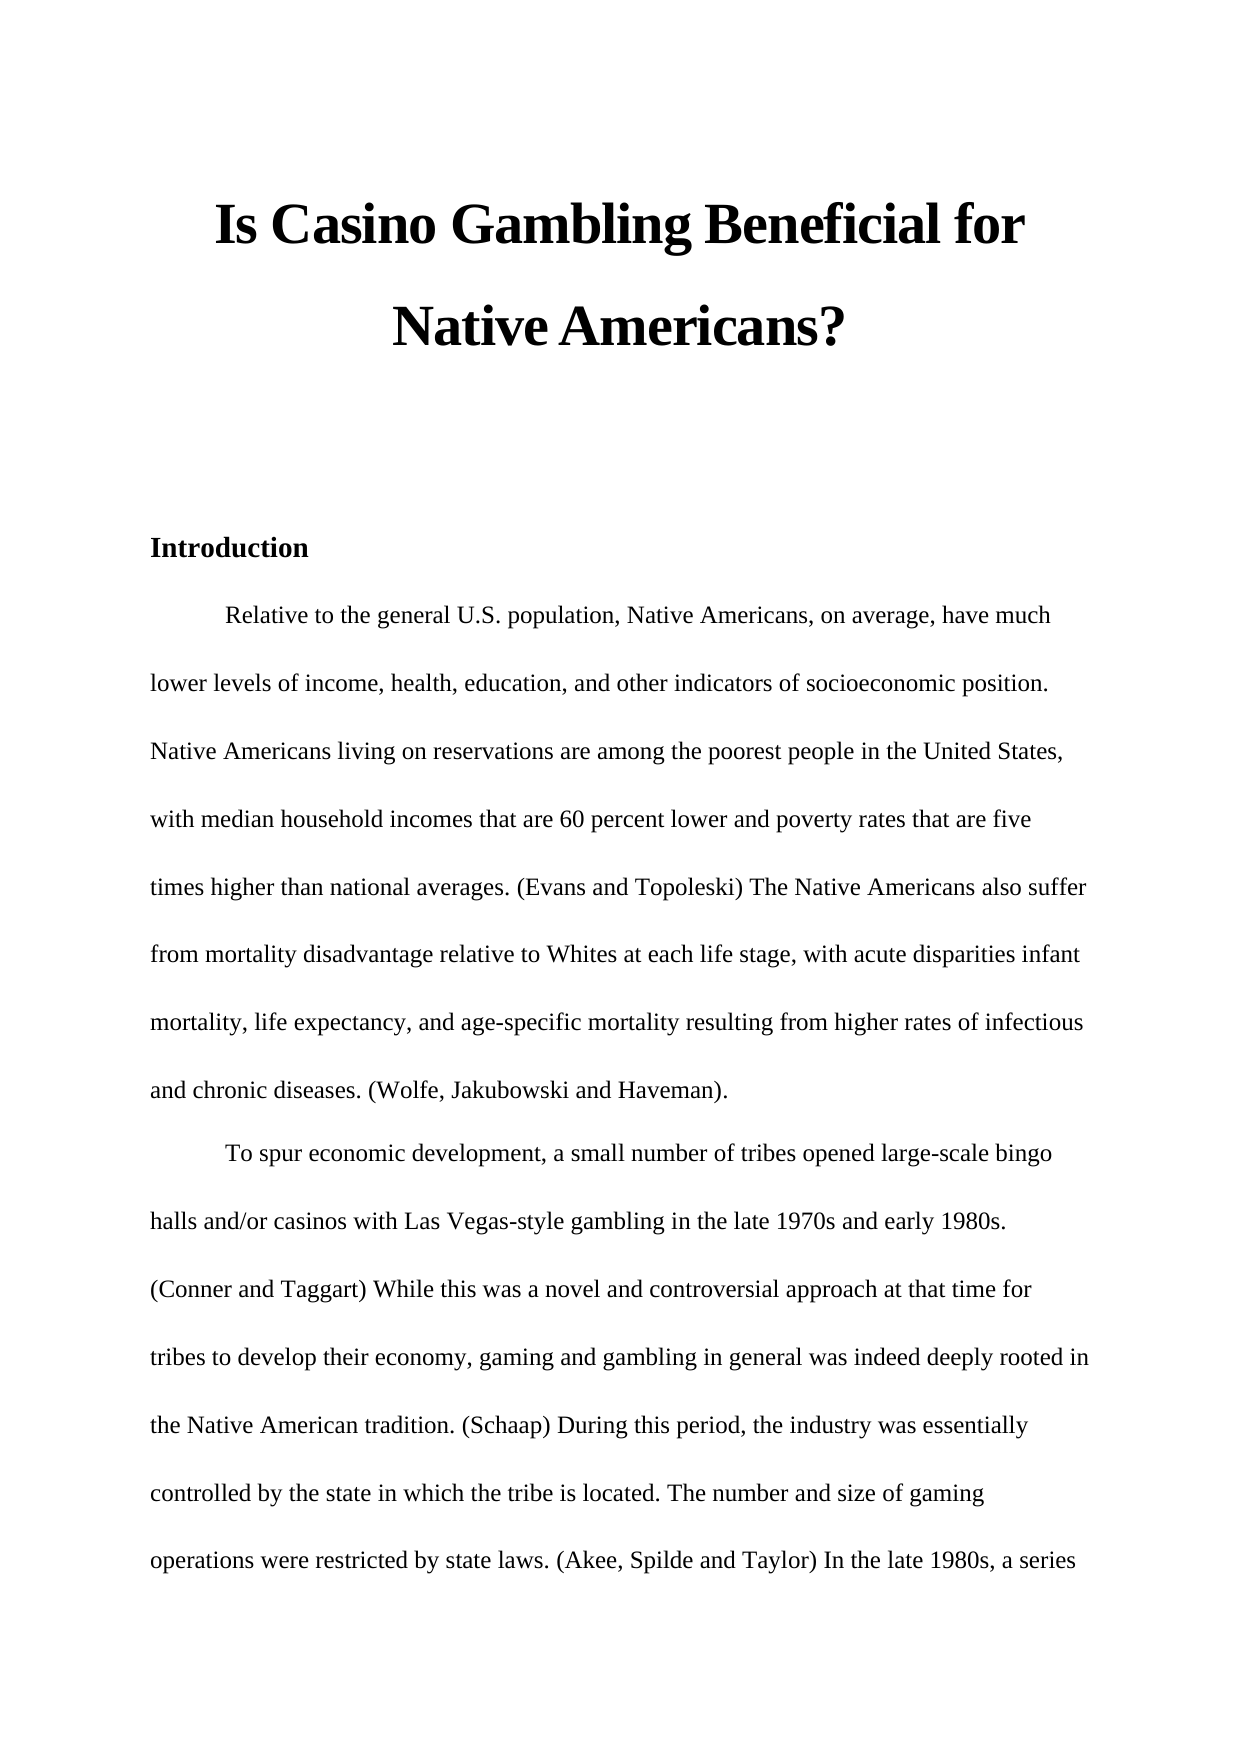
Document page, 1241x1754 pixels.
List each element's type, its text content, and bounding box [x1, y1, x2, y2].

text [150, 1136, 1090, 1577]
title Is Casino Gambling Beneficial for Native Americans? [150, 189, 1090, 359]
text Relative to the general U.S. population, Native Americans, on average, have much lower levels of income, health, education, and other indicators of socioeconomic position. Native Americans living on reservations are among the poorest people in the United States, with median household incomes that are 60 percent lower and poverty rates that are five times higher than national averages. The Native Americans also suffer from mortality disadvantage relative to Whites at each life stage, with acute disparities infant mortality, life expectancy, and age-specific mortality resulting from higher rates of infectious and chronic diseases.. [150, 597, 1090, 1107]
subtitle Introduction [150, 530, 1090, 564]
